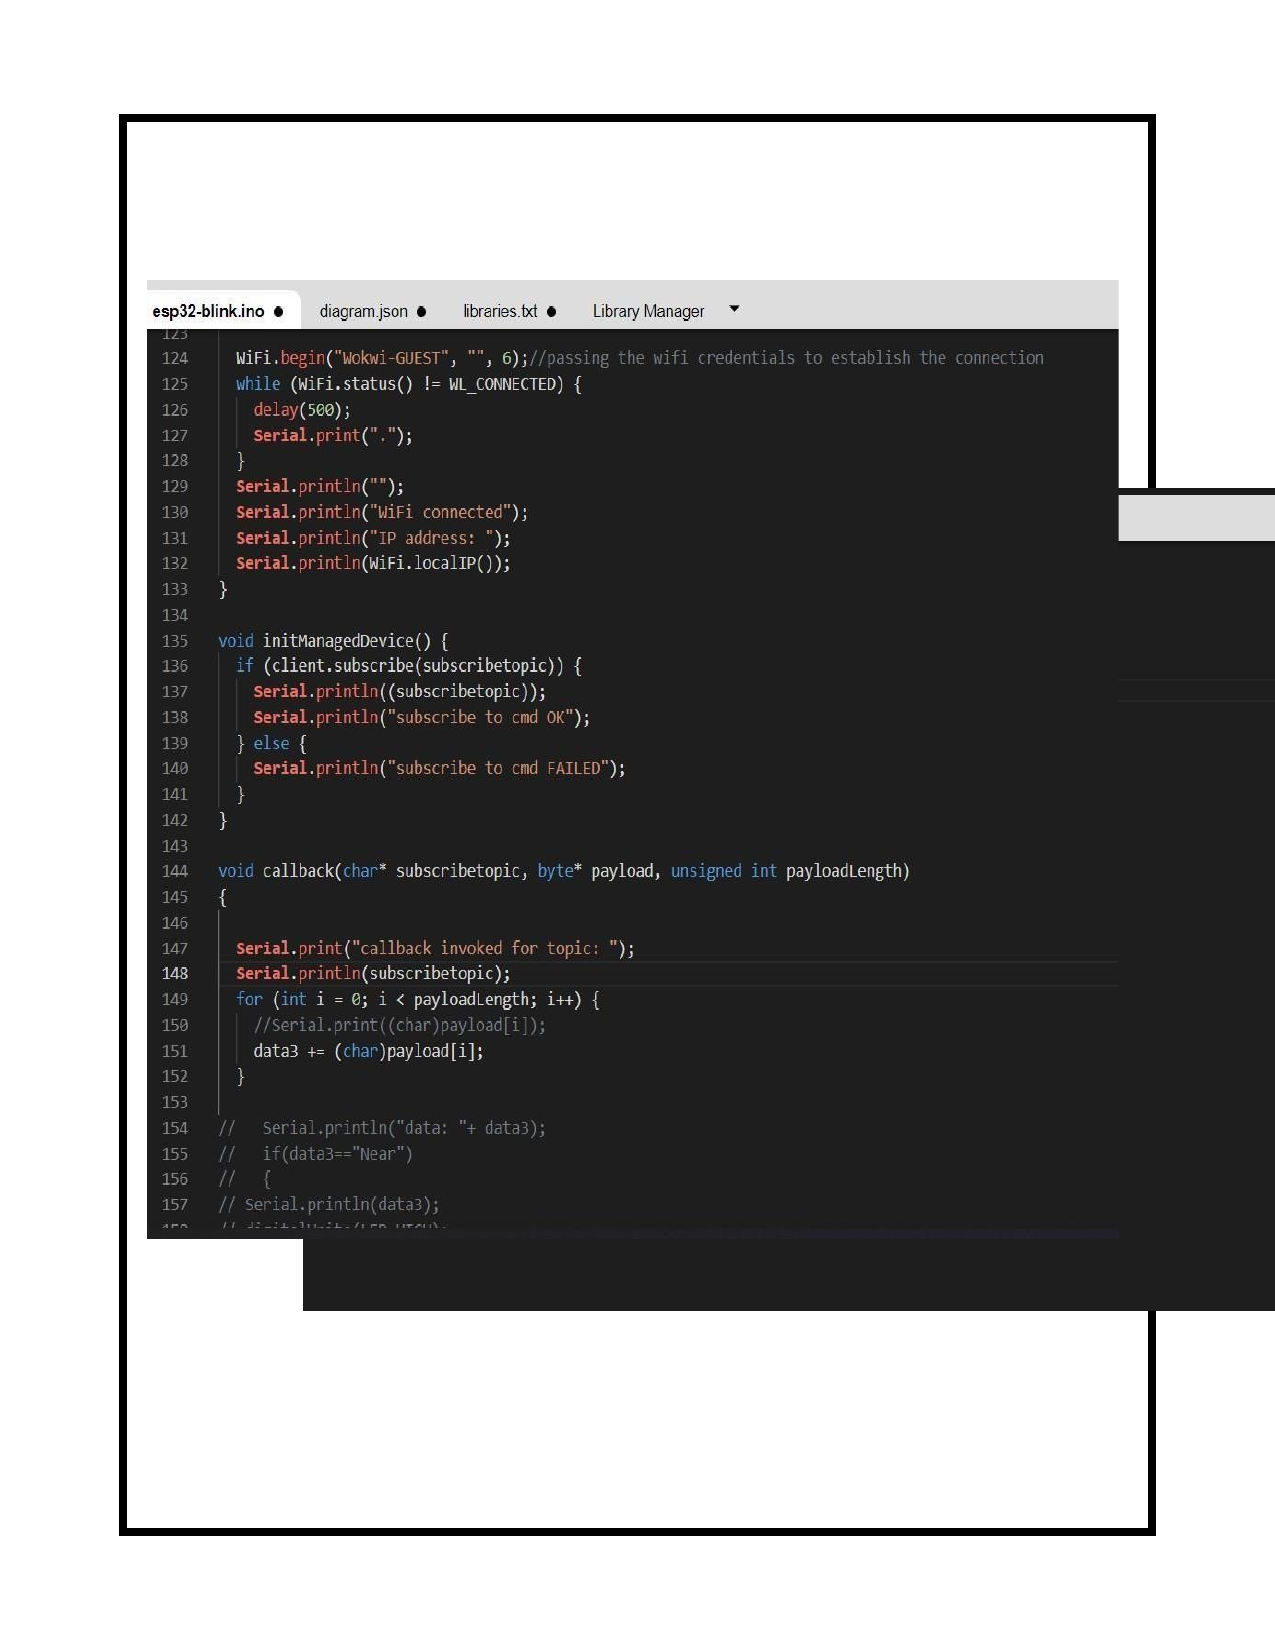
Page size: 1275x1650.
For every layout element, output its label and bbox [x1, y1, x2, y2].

picture [147, 280, 1275, 1311]
